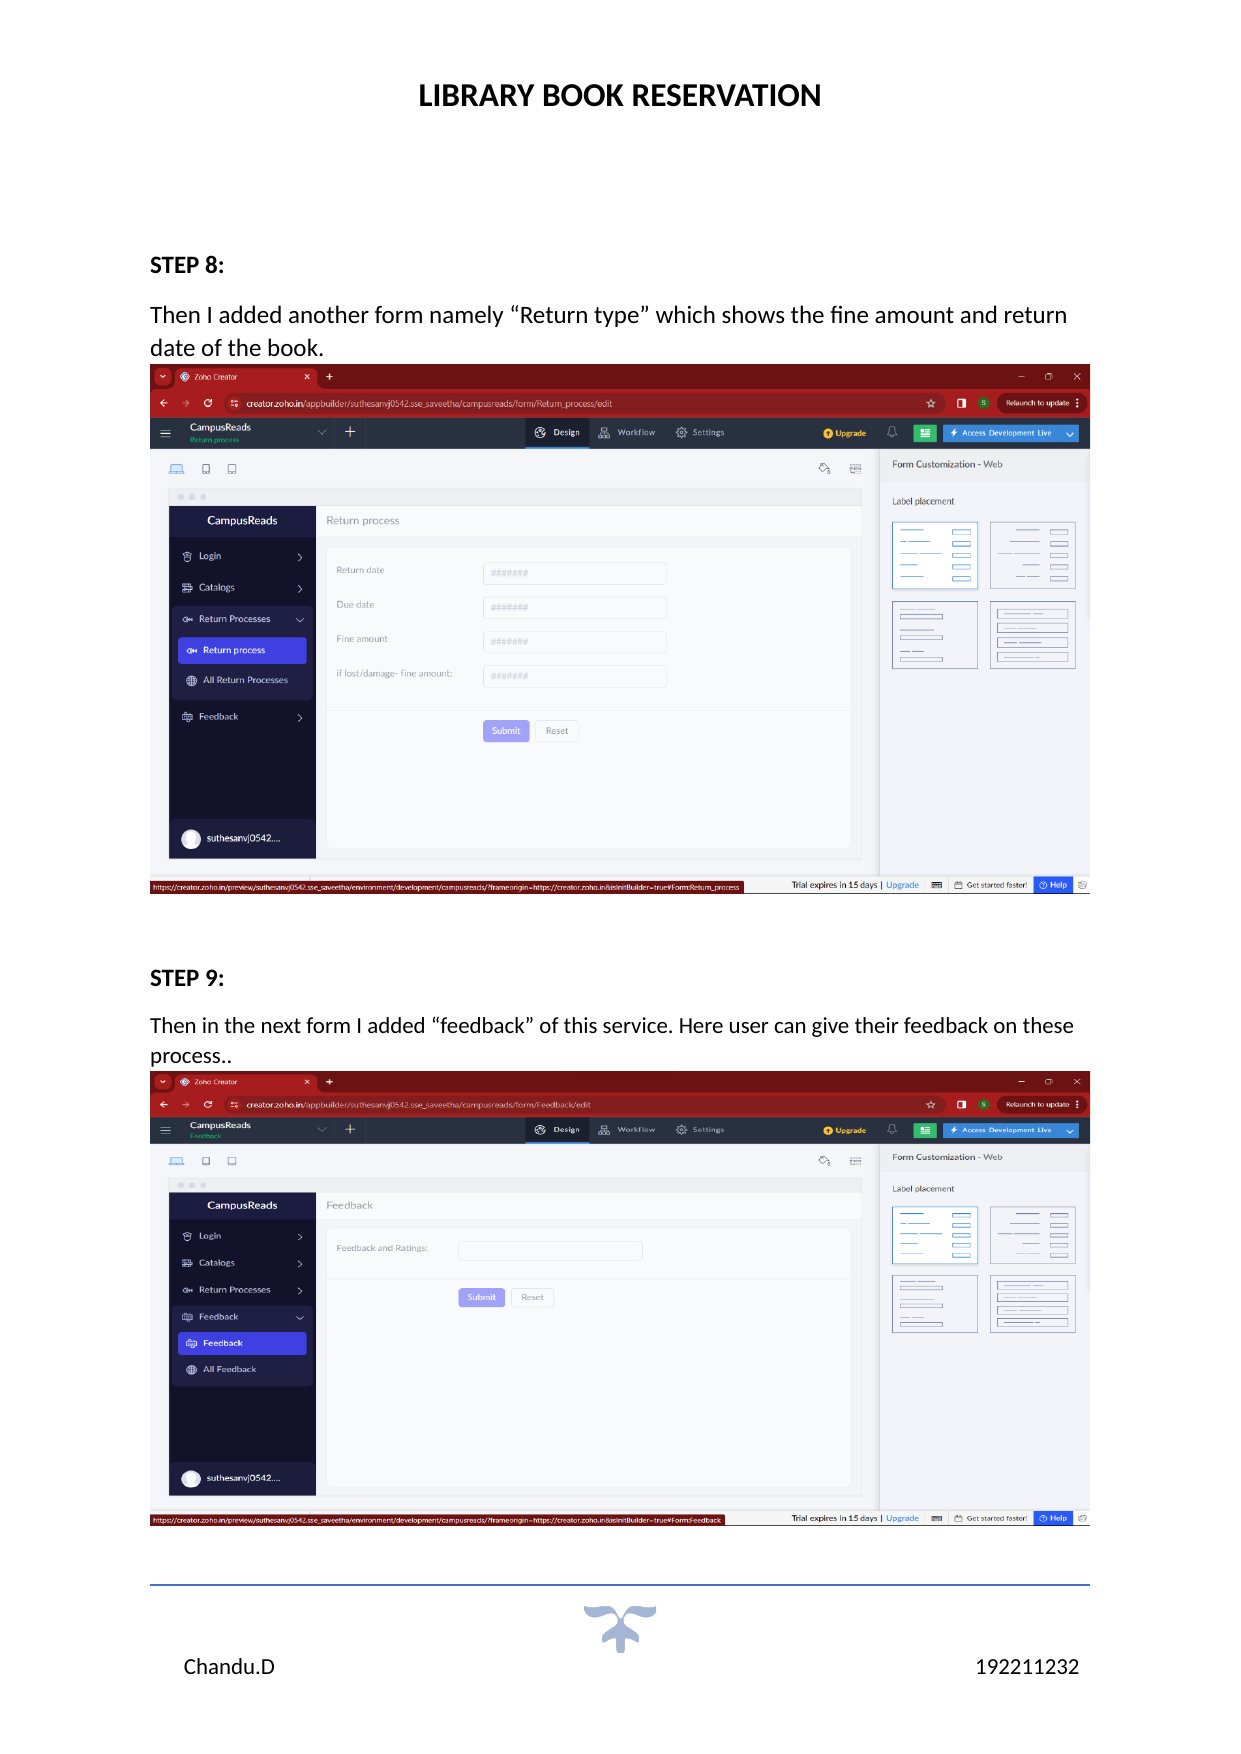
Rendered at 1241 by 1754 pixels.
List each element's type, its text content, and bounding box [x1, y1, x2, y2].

picture [150, 364, 1091, 894]
text Then I added another form namely “Return type” which shows the fine amount and return date of the book. [150, 299, 1090, 364]
text STEP 9: [150, 962, 1090, 992]
text STEP 8: [150, 249, 1090, 280]
picture [150, 1071, 1091, 1526]
text Then in the next form I added “feedback” of this service. Here user can give their feedback on these process.. [150, 1011, 1090, 1071]
